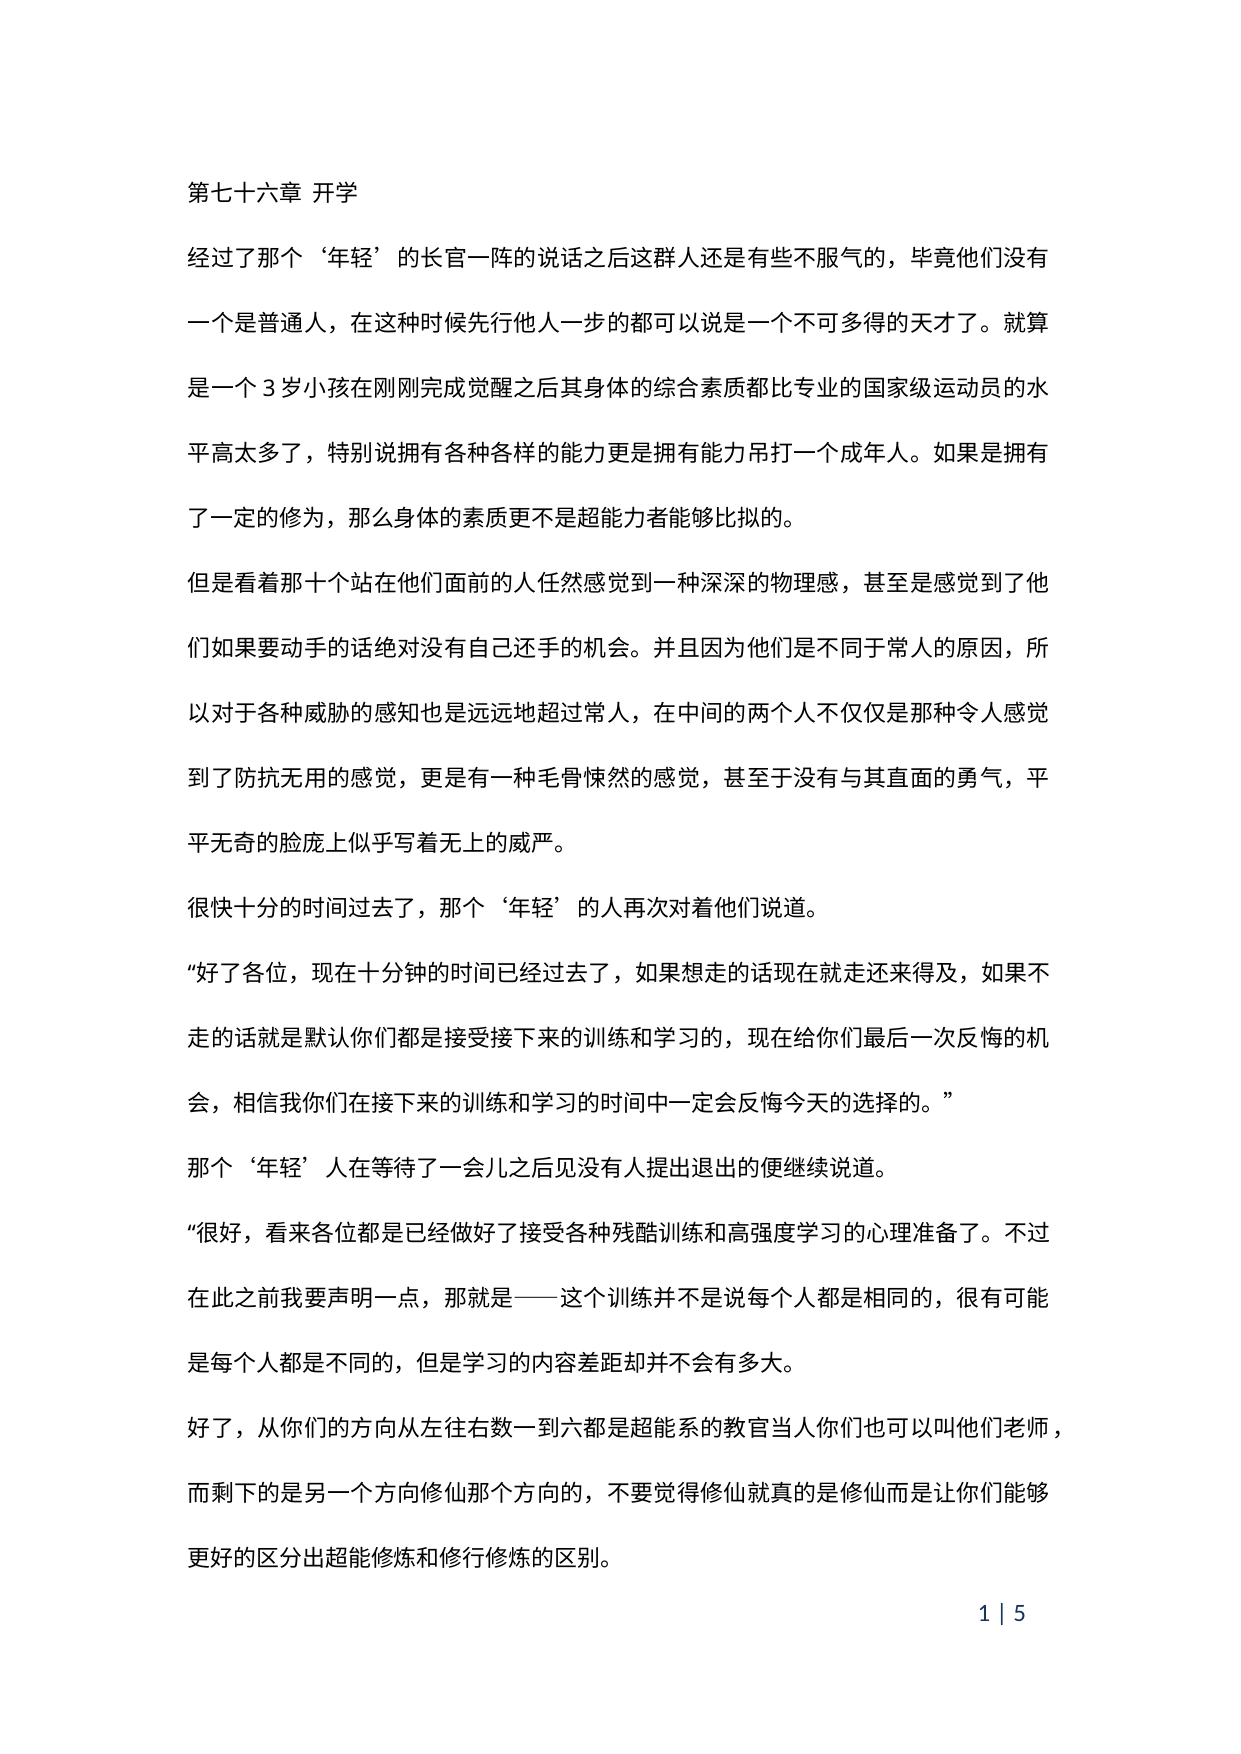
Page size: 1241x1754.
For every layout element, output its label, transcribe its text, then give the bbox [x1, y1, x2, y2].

text 第七十六章 开学 [187, 158, 1053, 223]
text 好了，从你们的方向从左往右数一到六都是超能系的教官当人你们也可以叫他们老师，而剩下的是另一个方向修仙那个方向的，不要觉得修仙就真的是修仙而是让你们能够更好的区分出超能修炼和修行修炼的区别。 [187, 1393, 1053, 1588]
text “好了各位，现在十分钟的时间已经过去了，如果想走的话现在就走还来得及，如果不走的话就是默认你们都是接受接下来的训练和学习的，现在给你们最后一次反悔的机会，相信我你们在接下来的训练和学习的时间中一定会反悔今天的选择的。” [187, 938, 1053, 1133]
text 那个‘年轻’人在等待了一会儿之后见没有人提出退出的便继续说道。 [187, 1133, 1053, 1198]
text 但是看着那十个站在他们面前的人任然感觉到一种深深的物理感，甚至是感觉到了他们如果要动手的话绝对没有自己还手的机会。并且因为他们是不同于常人的原因，所以对于各种威胁的感知也是远远地超过常人，在中间的两个人不仅仅是那种令人感觉到了防抗无用的感觉，更是有一种毛骨悚然的感觉，甚至于没有与其直面的勇气，平平无奇的脸庞上似乎写着无上的威严。 [187, 548, 1053, 873]
text 经过了那个‘年轻’的长官一阵的说话之后这群人还是有些不服气的，毕竟他们没有一个是普通人，在这种时候先行他人一步的都可以说是一个不可多得的天才了。就算是一个3岁小孩在刚刚完成觉醒之后其身体的综合素质都比专业的国家级运动员的水平高太多了，特别说拥有各种各样的能力更是拥有能力吊打一个成年人。如果是拥有了一定的修为，那么身体的素质更不是超能力者能够比拟的。 [187, 223, 1053, 548]
text 很快十分的时间过去了，那个‘年轻’的人再次对着他们说道。 [187, 873, 1053, 938]
text “很好，看来各位都是已经做好了接受各种残酷训练和高强度学习的心理准备了。不过在此之前我要声明一点，那就是——这个训练并不是说每个人都是相同的，很有可能是每个人都是不同的，但是学习的内容差距却并不会有多大。 [187, 1198, 1053, 1393]
